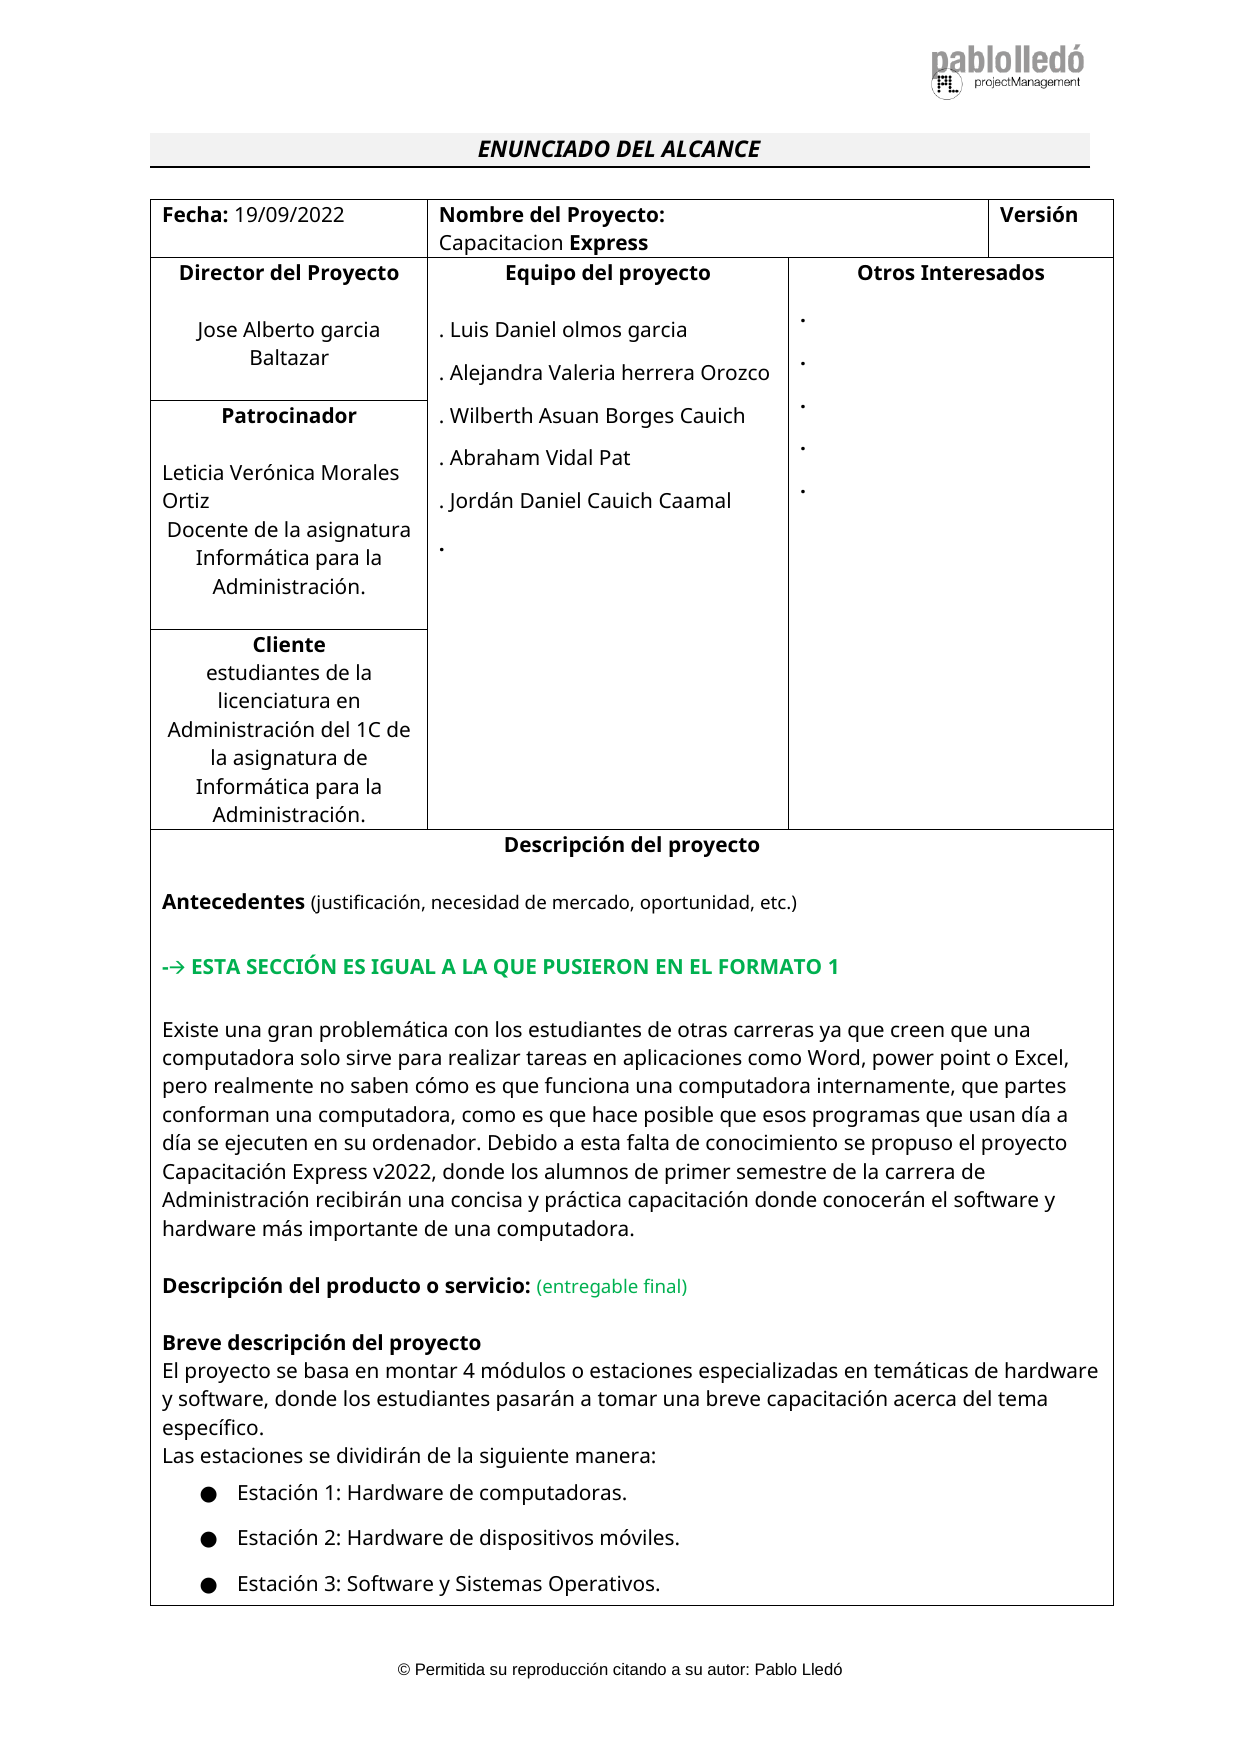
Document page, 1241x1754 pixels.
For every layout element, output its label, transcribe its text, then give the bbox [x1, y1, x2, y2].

table_cell Cliente estudiantes de la licenciatura en Administración del 1C de la asignatura de Informática para la Administración. [151, 630, 427, 829]
table_header Fecha: 19/09/2022 [151, 200, 427, 257]
table_header Nombre del Proyecto: Capacitacion Express [428, 200, 988, 257]
table_cell Otros Interesados . . . . . [789, 258, 1113, 829]
picture [929, 42, 1086, 101]
table_cell Patrocinador Leticia Verónica Morales Ortiz Docente de la asignatura Informática para la Administración. [151, 401, 427, 629]
table_cell Director del Proyecto Jose Alberto garcia Baltazar [151, 258, 427, 400]
text ENUNCIADO DEL ALCANCE [150, 133, 1090, 166]
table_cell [151, 830, 1113, 1604]
table_cell Equipo del proyecto . Luis Daniel olmos garcia . Alejandra Valeria herrera Orozco . Wilberth Asuan Borges Cauich . Abraham Vidal Pat . Jordán Daniel Cauich Caamal . [428, 258, 788, 829]
table_header Versión [989, 200, 1113, 257]
